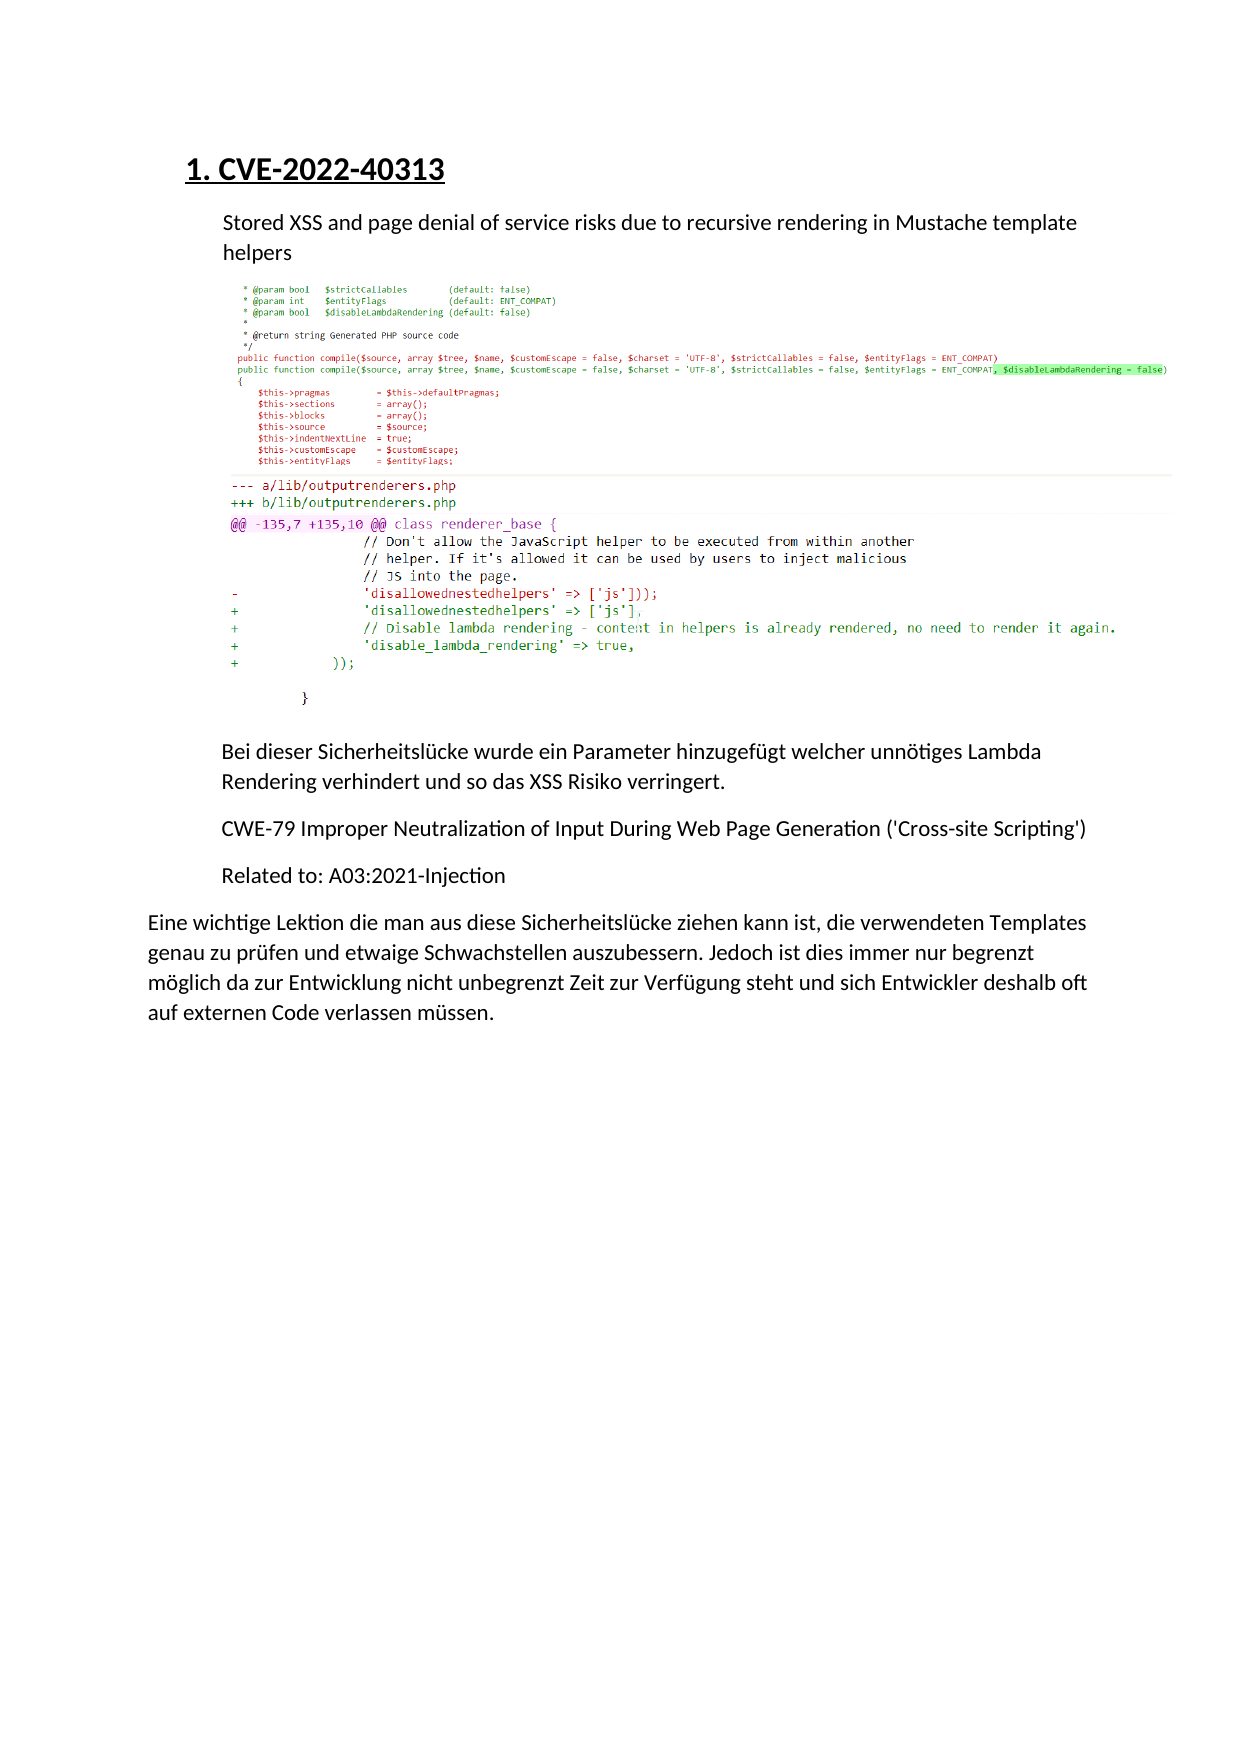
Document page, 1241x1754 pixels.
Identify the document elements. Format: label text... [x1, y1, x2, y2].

list Stored XSS and page denial of service risks due to recursive rendering in Mustache template helpers [223, 208, 1093, 266]
text Related to: A03:2021-Injection [221, 861, 1093, 889]
picture [227, 474, 1173, 718]
text Eine wichtige Lektion die man aus diese Sicherheitslücke ziehen kann ist, die verwendeten Templates genau zu prüfen und etwaige Schwachstellen auszubessern. Jedoch ist dies immer nur begrenzt möglich da zur Entwicklung nicht unbegrenzt Zeit zur Verfügung steht und sich Entwickler deshalb oft auf externen Code verlassen müssen. [148, 908, 1093, 1026]
text CWE-79 Improper Neutralization of Input During Web Page Generation ('Cross-site Scripting') [221, 814, 1093, 842]
picture [226, 286, 1172, 465]
text 1. CVE-2022-40313 [185, 148, 1093, 188]
